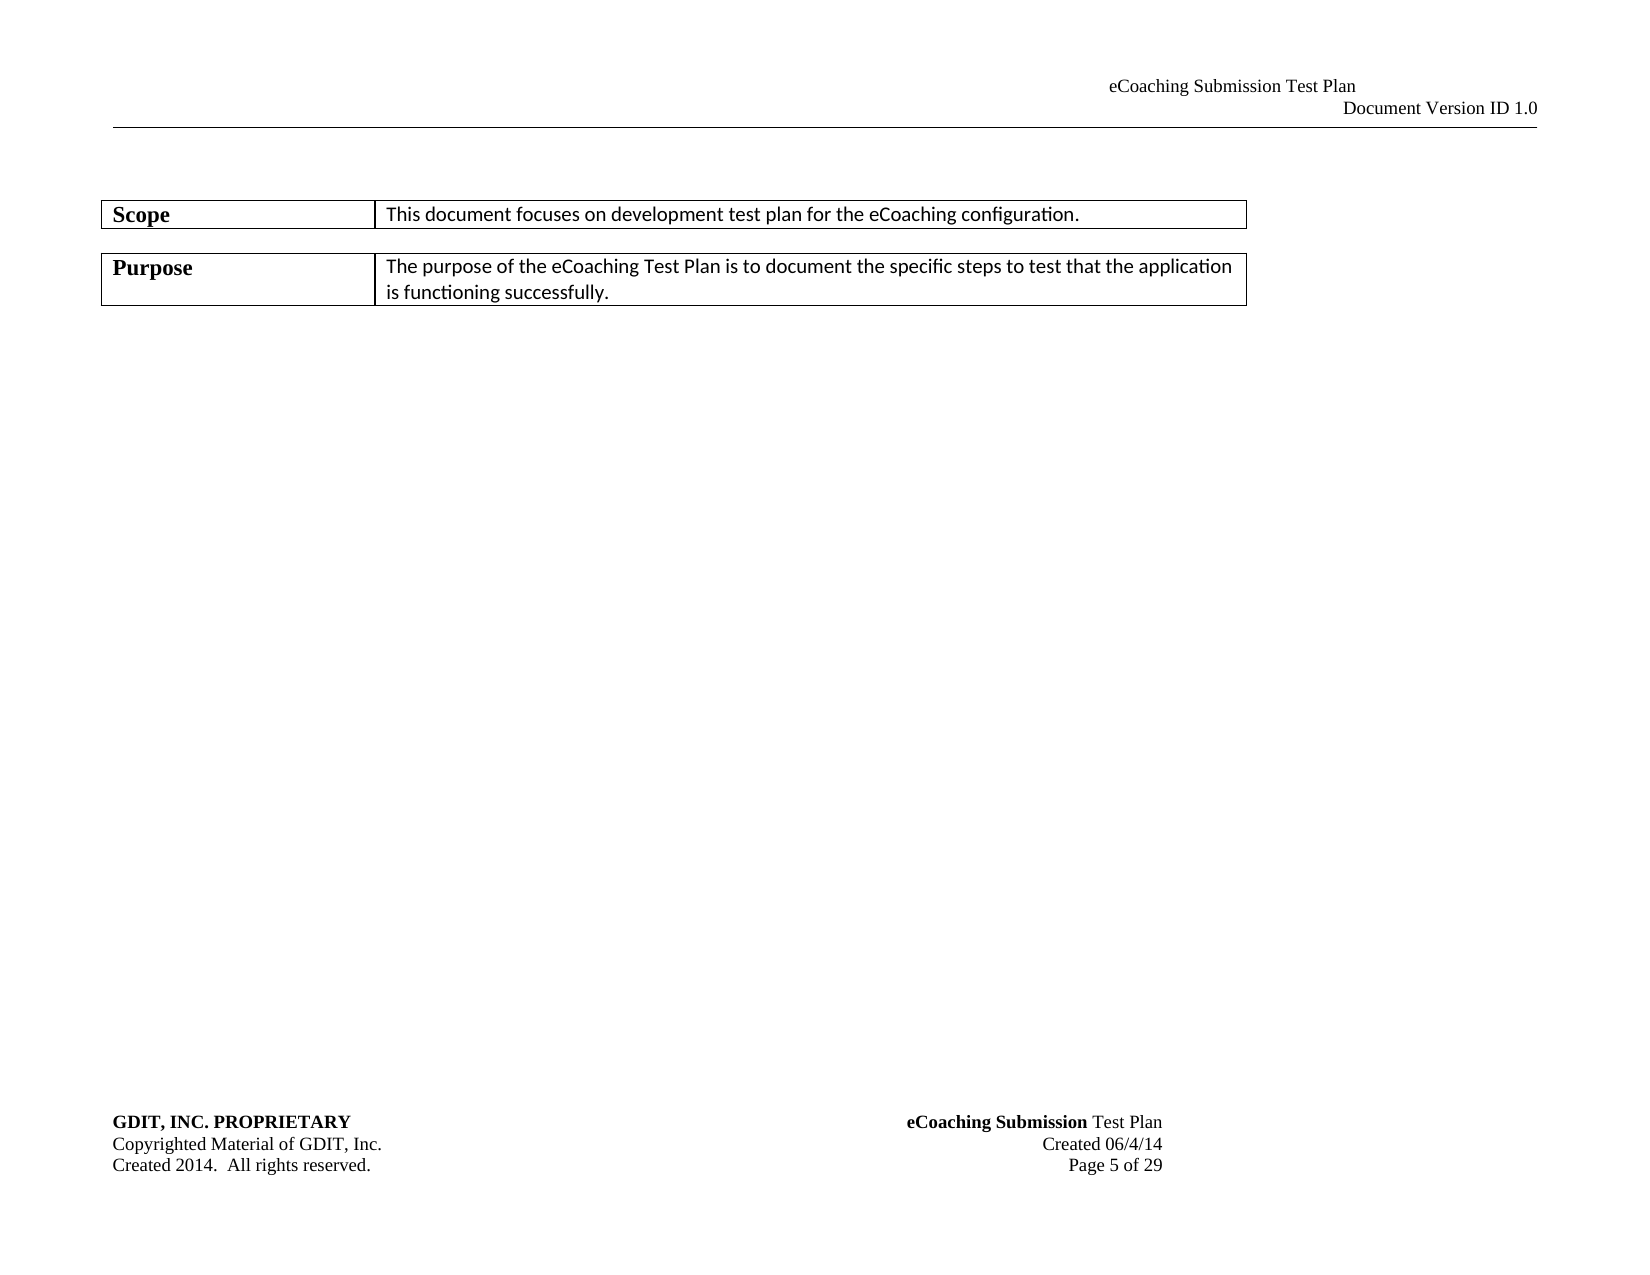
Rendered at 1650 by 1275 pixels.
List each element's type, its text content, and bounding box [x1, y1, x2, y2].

table_header Scope [102, 201, 374, 228]
table_header Purpose [102, 254, 374, 304]
table_header The purpose of the eCoaching Test Plan is to document the specific steps to test that the application is functioning successfully. [376, 254, 1246, 304]
table_header This document focuses on development test plan for the eCoaching configuration. [376, 201, 1246, 228]
